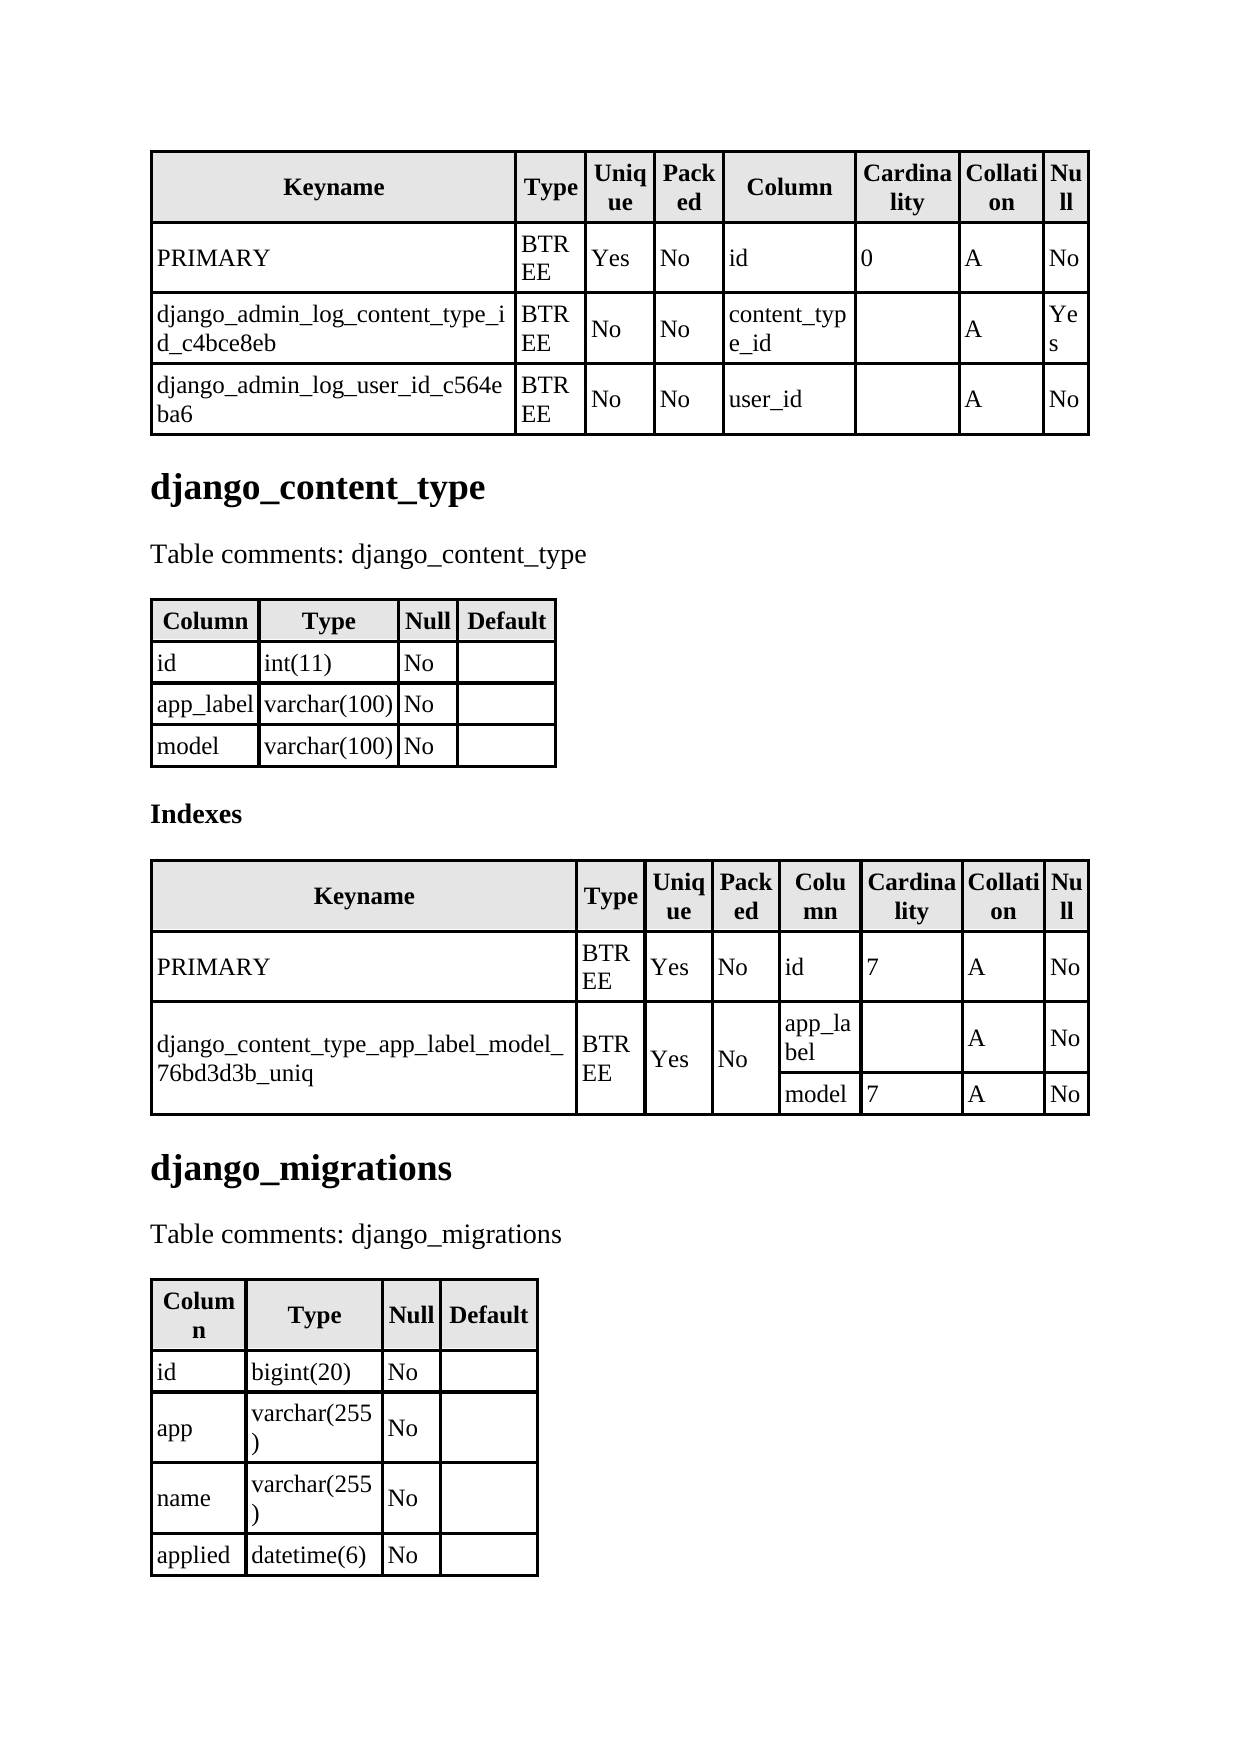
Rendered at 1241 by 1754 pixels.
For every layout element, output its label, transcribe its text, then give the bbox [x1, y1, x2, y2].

table_cell Yes [647, 1003, 711, 1113]
table_cell No [384, 1352, 439, 1390]
table_cell app_label [781, 1003, 859, 1071]
table_cell PRIMARY [153, 224, 514, 291]
table_cell [442, 1464, 536, 1532]
table_cell Yes [1045, 294, 1087, 362]
table_cell No [714, 1003, 778, 1113]
table_cell app [153, 1394, 244, 1461]
table_cell id [725, 224, 854, 291]
table_cell BTREE [578, 1003, 643, 1113]
table_cell varchar(100) [261, 726, 397, 765]
text Table comments: django_content_type [150, 537, 1090, 569]
table_cell bigint(20) [248, 1352, 381, 1390]
text Table comments: django_migrations [150, 1217, 1090, 1250]
table_cell No [384, 1464, 439, 1532]
table_cell model [153, 726, 257, 765]
table_cell id [153, 1352, 244, 1390]
table_cell user_id [725, 365, 854, 432]
table_header Collation [961, 153, 1042, 221]
table_cell [459, 726, 554, 765]
table_cell A [961, 365, 1042, 432]
table_cell applied [153, 1535, 244, 1573]
text django_migrations [150, 1145, 1090, 1188]
table_cell 0 [857, 224, 958, 291]
table_header Null [400, 601, 456, 639]
table_cell No [384, 1535, 439, 1573]
table_cell A [964, 933, 1043, 1000]
table_header Packed [656, 153, 722, 221]
table_cell varchar(255) [248, 1464, 381, 1532]
table_cell BTREE [517, 365, 584, 432]
table_cell Yes [647, 933, 711, 1000]
table_cell [863, 1003, 961, 1071]
table_cell datetime(6) [248, 1535, 381, 1573]
table_header Type [517, 153, 584, 221]
table_cell django_admin_log_user_id_c564eba6 [153, 365, 514, 432]
table_cell app_label [153, 685, 257, 723]
table_header Default [459, 601, 554, 639]
table_cell id [153, 643, 257, 681]
table_header Column [153, 601, 257, 639]
table_cell A [964, 1074, 1043, 1113]
table_cell [857, 294, 958, 362]
table_cell varchar(255) [248, 1394, 381, 1461]
table_cell No [400, 685, 456, 723]
table_cell No [587, 294, 653, 362]
table_cell BTREE [517, 294, 584, 362]
table_cell No [400, 643, 456, 681]
table_cell django_content_type_app_label_model_76bd3d3b_uniq [153, 1003, 575, 1113]
table_cell [857, 365, 958, 432]
table_cell id [781, 933, 859, 1000]
table_cell A [961, 224, 1042, 291]
table_cell [442, 1535, 536, 1573]
table_cell [442, 1394, 536, 1461]
table_cell No [587, 365, 653, 432]
table_cell No [1045, 365, 1087, 432]
table_cell A [961, 294, 1042, 362]
table_header Null [384, 1281, 439, 1348]
table_header Unique [587, 153, 653, 221]
table_header Column [781, 862, 859, 929]
table_cell django_admin_log_content_type_id_c4bce8eb [153, 294, 514, 362]
table_cell BTREE [578, 933, 643, 1000]
table_header Type [248, 1281, 381, 1348]
table_cell BTREE [517, 224, 584, 291]
table_header Type [578, 862, 643, 929]
table_cell No [714, 933, 778, 1000]
table_cell [442, 1352, 536, 1390]
table_header Type [261, 601, 397, 639]
table_cell No [1046, 933, 1087, 1000]
table_cell varchar(100) [261, 685, 397, 723]
table_cell No [656, 224, 722, 291]
table_cell content_type_id [725, 294, 854, 362]
table_cell No [656, 365, 722, 432]
table_cell No [1045, 224, 1087, 291]
table_cell 7 [863, 1074, 961, 1113]
table_header Null [1046, 862, 1087, 929]
table_header Packed [714, 862, 778, 929]
table_cell [459, 643, 554, 681]
table_header Cardinality [857, 153, 958, 221]
table_header Default [442, 1281, 536, 1348]
table_cell No [656, 294, 722, 362]
table_cell model [781, 1074, 859, 1113]
table_cell [459, 685, 554, 723]
table_cell name [153, 1464, 244, 1532]
text django_content_type [150, 465, 1090, 508]
table_cell 7 [863, 933, 961, 1000]
table_cell No [400, 726, 456, 765]
table_cell A [964, 1003, 1043, 1071]
table_header Unique [647, 862, 711, 929]
table_header Column [153, 1281, 244, 1348]
table_cell No [1046, 1074, 1087, 1113]
table_header Keyname [153, 153, 514, 221]
table_cell Yes [587, 224, 653, 291]
text Indexes [150, 797, 1090, 830]
table_header Keyname [153, 862, 575, 929]
table_cell No [1046, 1003, 1087, 1071]
table_cell No [384, 1394, 439, 1461]
table_cell int(11) [261, 643, 397, 681]
table_header Null [1045, 153, 1087, 221]
table_header Column [725, 153, 854, 221]
table_cell PRIMARY [153, 933, 575, 1000]
table_header Collation [964, 862, 1043, 929]
table_header Cardinality [863, 862, 961, 929]
